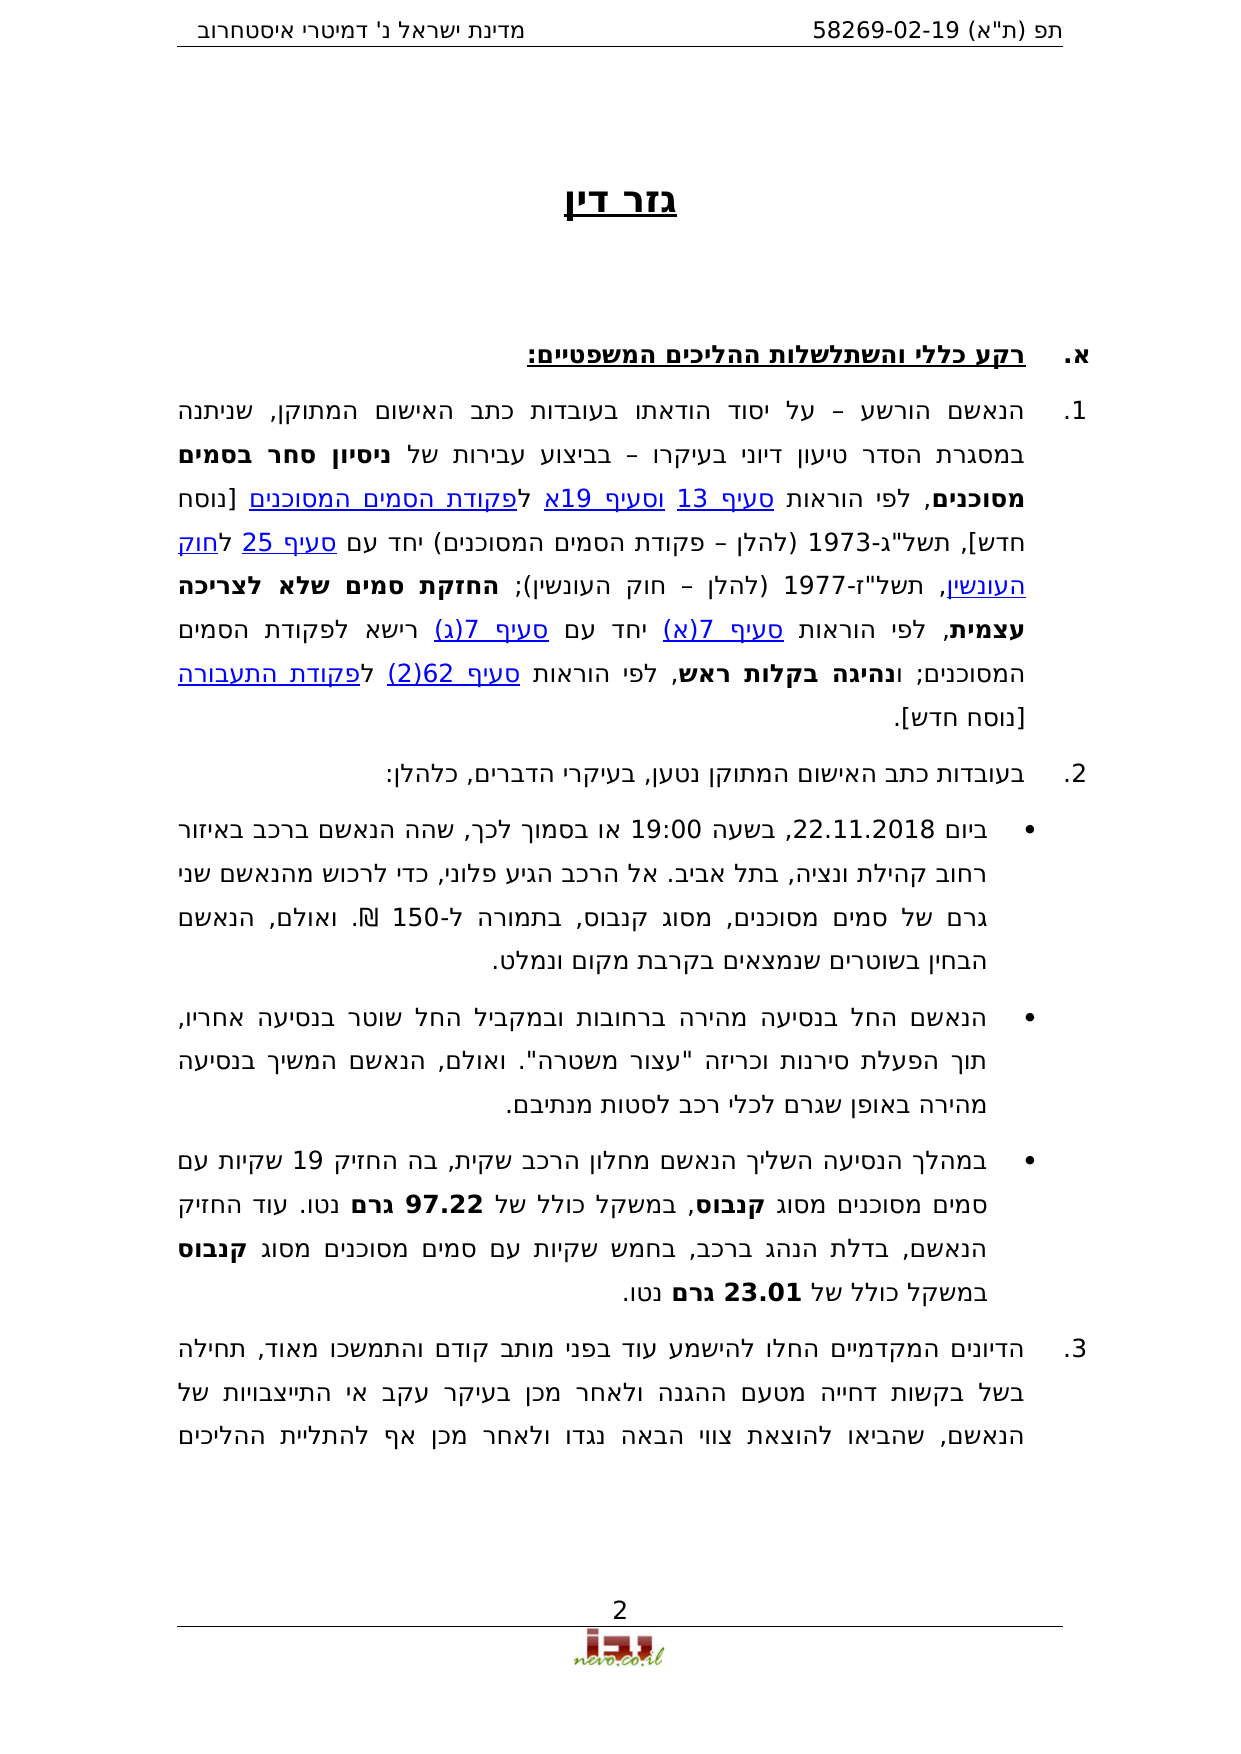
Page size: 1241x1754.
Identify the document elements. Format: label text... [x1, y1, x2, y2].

list רקע כללי והשתלשלות ההליכים המשפטיים: [177, 340, 1063, 369]
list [177, 1334, 1063, 1451]
table_header גזר דין [161, 177, 1079, 340]
list במהלך הנסיעה השליך הנאשם מחלון הרכב שקית, בה החזיק 19 שקיות עם סמים מסוכנים מסוג קנבוס, במשקל כולל של 97.22 גרם נטו. עוד החזיק הנאשם, בדלת הנהג ברכב, בחמש שקיות עם סמים מסוכנים מסוג קנבוס במשקל כולל של 23.01 גרם נטו. [177, 1146, 1026, 1307]
list הנאשם החל בנסיעה מהירה ברחובות ובמקביל החל שוטר בנסיעה אחריו, תוך הפעלת סירנות וכריזה "עצור משטרה". ואולם, הנאשם המשיך בנסיעה מהירה באופן שגרם לכלי רכב לסטות מנתיבם. [177, 1003, 1026, 1119]
picture [574, 1628, 666, 1667]
list ביום 22.11.2018, בשעה 19:00 או בסמוך לכך, שהה הנאשם ברכב באיזור רחוב קהילת ונציה, בתל אביב. אל הרכב הגיע פלוני, כדי לרכוש מהנאשם שני גרם של סמים מסוכנים, מסוג קנבוס, בתמורה ל-150 ₪. ואולם, הנאשם הבחין בשוטרים שנמצאים בקרבת מקום ונמלט. [177, 815, 1026, 976]
list בעובדות כתב האישום המתוקן נטען, בעיקרי הדברים, כלהלן: [177, 759, 1063, 788]
list הנאשם הורשע – על יסוד הודאתו בעובדות כתב האישום המתוקן, שניתנה במסגרת הסדר טיעון דיוני בעיקרו – בביצוע עבירות של ניסיון סחר בסמים מסוכנים, לפי הוראות סעיף 13 וסעיף 19א לפקודת הסמים המסוכנים [נוסח חדש], תשל"ג-1973 (להלן – פקודת הסמים המסוכנים) יחד עם סעיף 25 לחוק העונשין, תשל"ז-1977 (להלן – חוק העונשין); החזקת סמים שלא לצריכה עצמית, לפי הוראות סעיף 7(א) יחד עם סעיף 7(ג) רישא לפקודת הסמים המסוכנים; ונהיגה בקלות ראש, לפי הוראות סעיף 62(2) לפקודת התעבורה [נוסח חדש]. [177, 396, 1063, 732]
